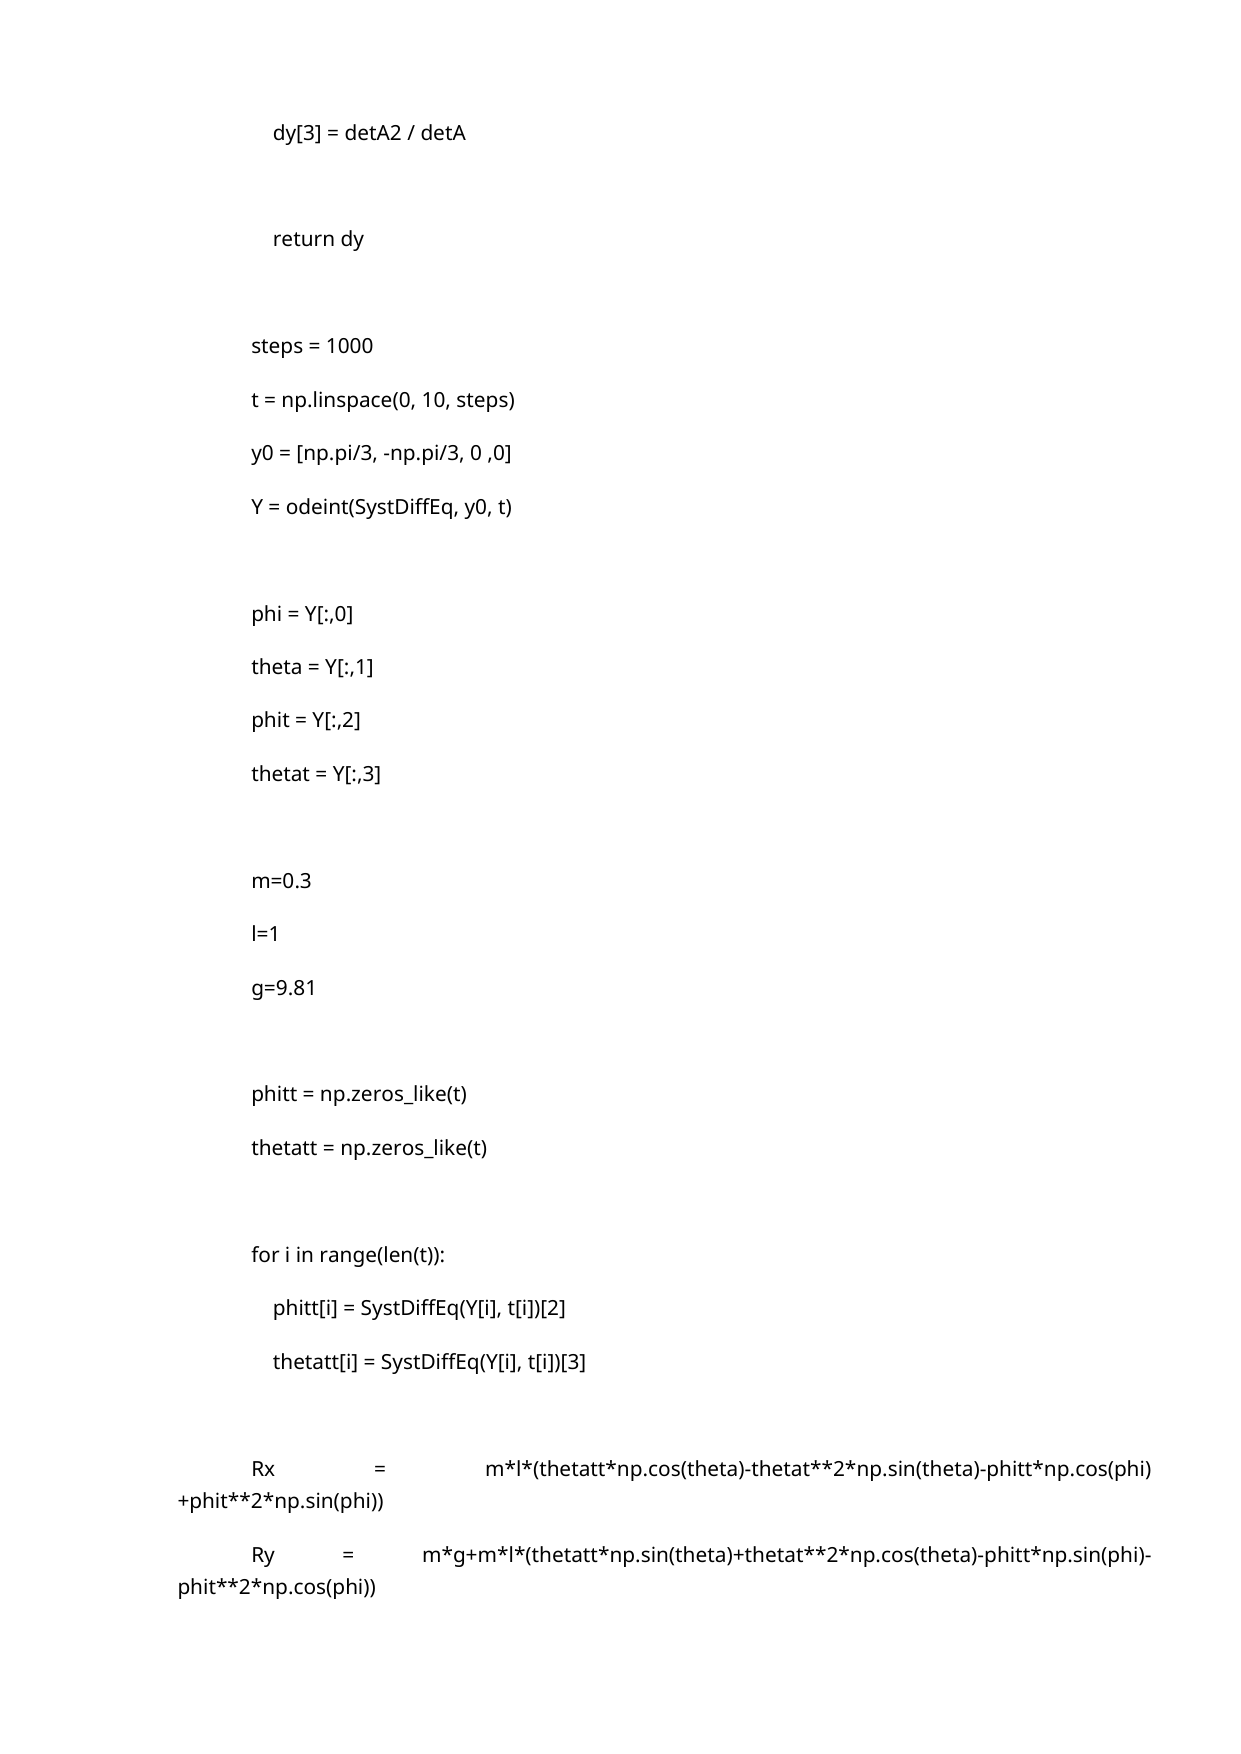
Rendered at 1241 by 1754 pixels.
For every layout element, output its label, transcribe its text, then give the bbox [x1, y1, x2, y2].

text phitt[i] = SystDiffEq(Y[i], t[i])[2] [177, 1293, 1152, 1322]
text m=0.3 [177, 866, 1152, 894]
text y0 = [np.pi/3, -np.pi/3, 0 ,0] [177, 438, 1152, 467]
text g=9.81 [177, 973, 1152, 1001]
text phi = Y[:,0] [177, 599, 1152, 627]
text theta = Y[:,1] [177, 652, 1152, 681]
text thetatt = np.zeros_like(t) [177, 1133, 1152, 1161]
text Ry = m*g+m*l*(thetatt*np.sin(theta)+thetat**2*np.cos(theta)-phitt*np.sin(phi)-phit**2*np.cos(phi)) [177, 1540, 1152, 1601]
text thetatt[i] = SystDiffEq(Y[i], t[i])[3] [177, 1347, 1152, 1375]
text phitt = np.zeros_like(t) [177, 1079, 1152, 1108]
text return dy [177, 224, 1152, 253]
text dy[3] = detA2 / detA [177, 118, 1152, 147]
text Rx = m*l*(thetatt*np.cos(theta)-thetat**2*np.sin(theta)-phitt*np.cos(phi)+phit**2*np.sin(phi)) [177, 1454, 1152, 1515]
text phit = Y[:,2] [177, 706, 1152, 734]
text for i in range(len(t)): [177, 1240, 1152, 1268]
text l=1 [177, 919, 1152, 948]
text Y = odeint(SystDiffEq, y0, t) [177, 492, 1152, 520]
text thetat = Y[:,3] [177, 759, 1152, 787]
text steps = 1000 [177, 331, 1152, 360]
text t = np.linspace(0, 10, steps) [177, 385, 1152, 413]
